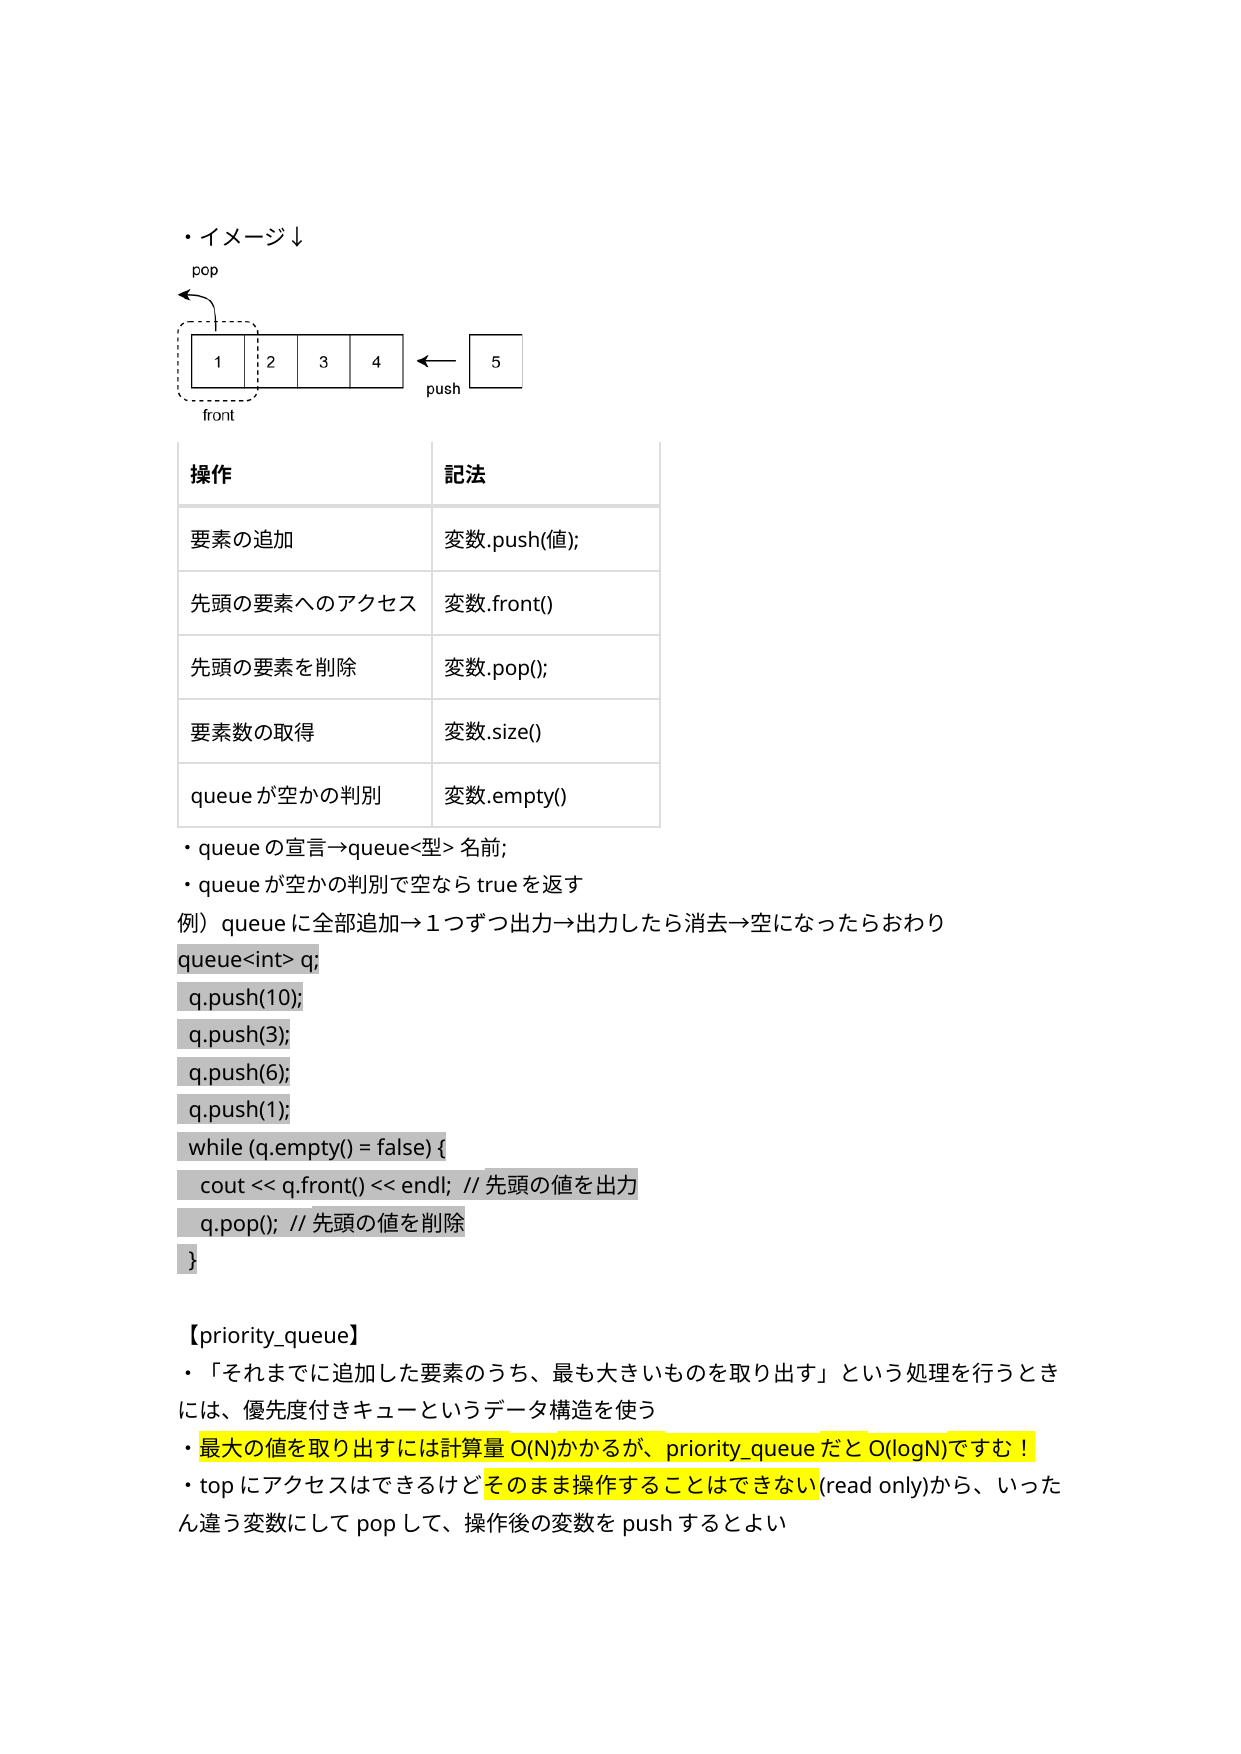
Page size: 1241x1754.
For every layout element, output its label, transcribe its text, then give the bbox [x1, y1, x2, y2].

text ・queueの宣言→queue<型> 名前; [177, 828, 1063, 865]
text q.push(1); [177, 1090, 1063, 1128]
text while (q.empty() = false) { [177, 1128, 1063, 1165]
table_header 操作 [179, 442, 431, 504]
table_cell 先頭の要素へのアクセス [179, 572, 431, 634]
table_cell 要素の追加 [179, 508, 431, 570]
text 【priority_queue】 [177, 1315, 1063, 1353]
text ・queueが空かの判別で空ならtrueを返す [177, 865, 1063, 903]
text q.push(10); [177, 978, 1063, 1015]
text q.push(6); [177, 1053, 1063, 1090]
text ・最大の値を取り出すには計算量O(N)かかるが、priority_queueだとO(logN)ですむ！ [177, 1428, 1063, 1465]
table_cell 変数.size() [433, 700, 659, 762]
text ・「それまでに追加した要素のうち、最も大きいものを取り出す」という処理を行うときには、優先度付きキューというデータ構造を使う [177, 1353, 1063, 1428]
table_cell 要素数の取得 [179, 700, 431, 762]
table_header 記法 [433, 442, 659, 504]
table_cell 変数.pop(); [433, 636, 659, 698]
text ・topにアクセスはできるけどそのまま操作することはできない(read only)から、いったん違う変数にしてpopして、操作後の変数をpushするとよい [177, 1465, 1063, 1540]
text q.push(3); [177, 1015, 1063, 1053]
text q.pop(); // 先頭の値を削除 [177, 1203, 1063, 1240]
table_cell 変数.push(値); [433, 508, 659, 570]
table_cell 変数.front() [433, 572, 659, 634]
text cout << q.front() << endl; // 先頭の値を出力 [177, 1165, 1063, 1203]
text } [177, 1240, 1063, 1278]
text queue<int> q; [177, 940, 1063, 978]
table_cell queueが空かの判別 [179, 764, 431, 826]
table_cell 変数.empty() [433, 764, 659, 826]
text ・イメージ↓ [177, 217, 1063, 254]
picture [177, 254, 523, 428]
table_cell 先頭の要素を削除 [179, 636, 431, 698]
text 例）queueに全部追加→１つずつ出力→出力したら消去→空になったらおわり [177, 903, 1063, 940]
